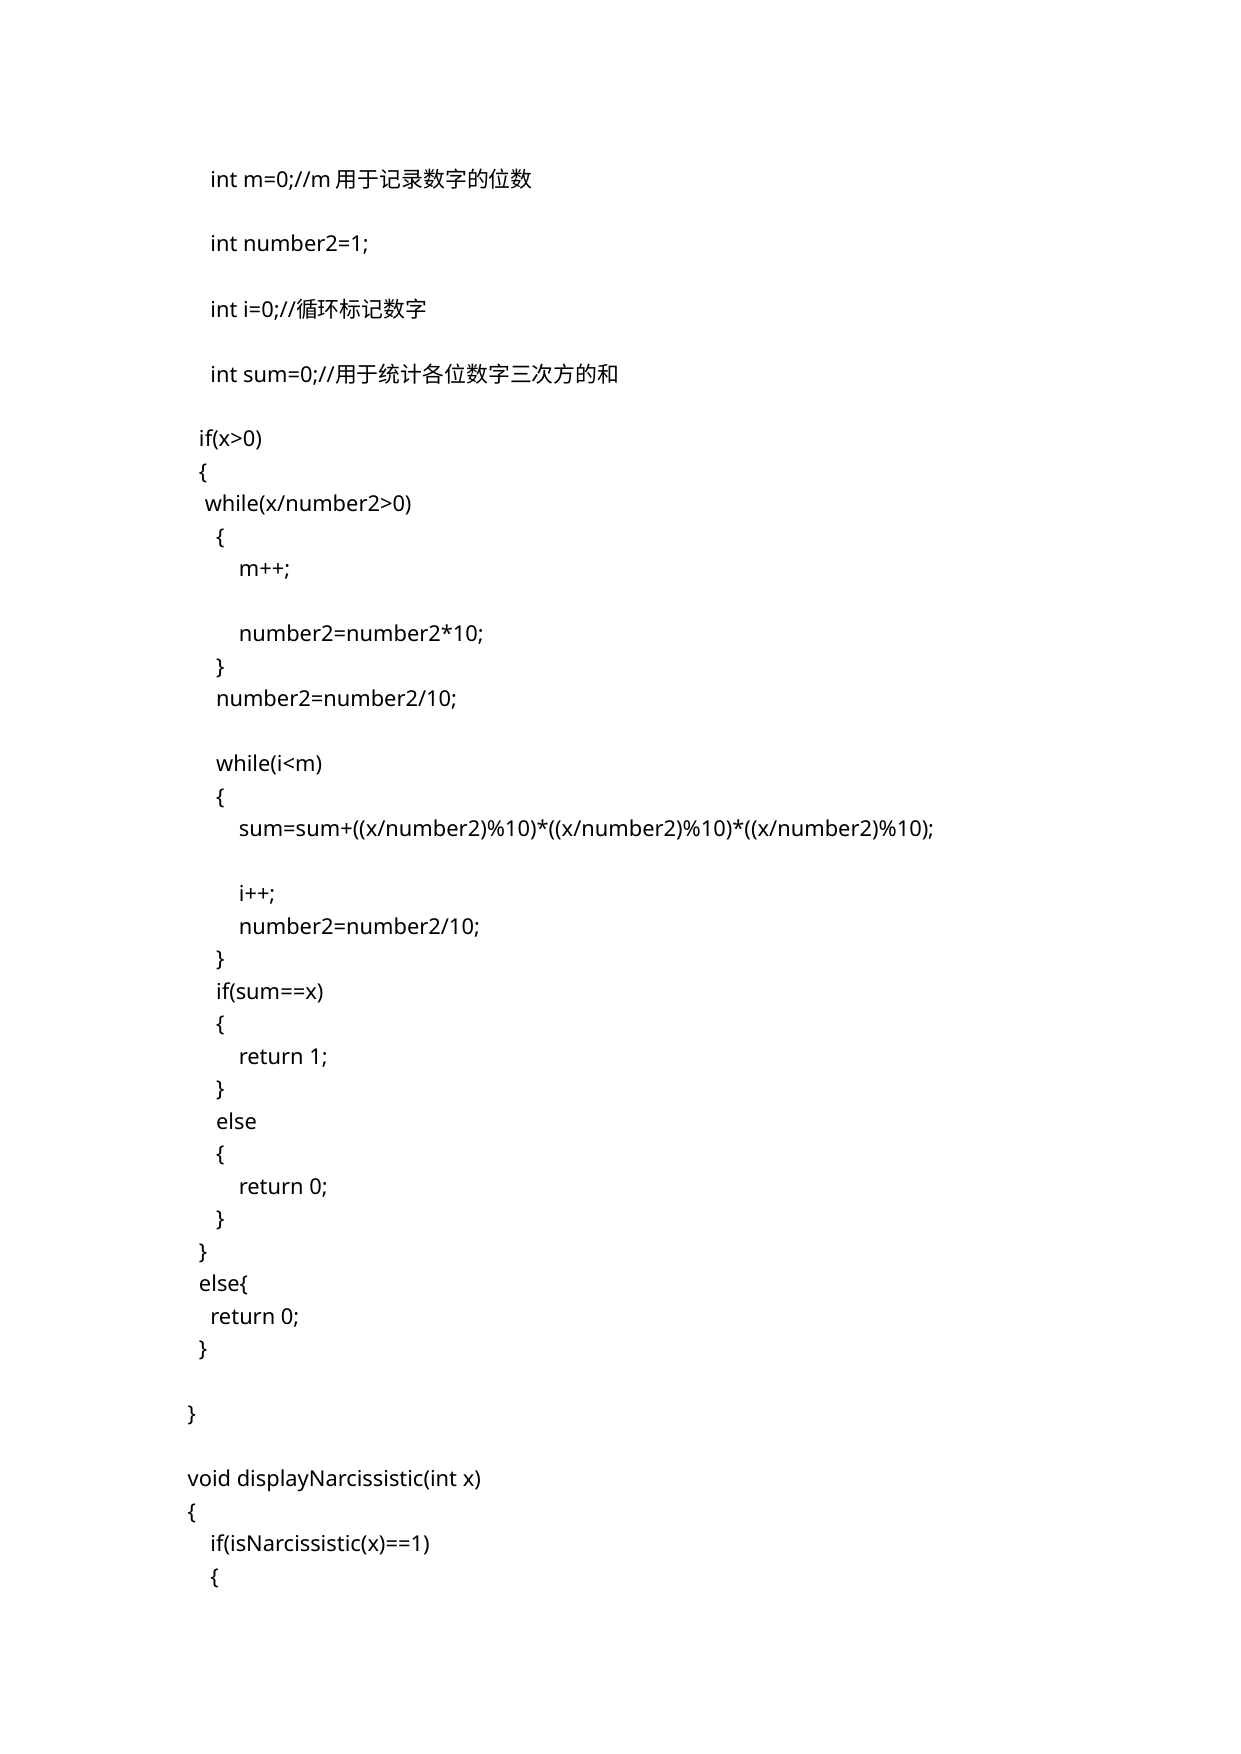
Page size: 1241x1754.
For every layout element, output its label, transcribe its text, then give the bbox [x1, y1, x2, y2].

text number2=number2/10; [187, 682, 1053, 714]
text } [187, 649, 1053, 682]
text { [187, 1494, 1053, 1527]
text if(isNarcissistic(x)==1) [187, 1527, 1053, 1559]
text return 1; [187, 1039, 1053, 1072]
text } [187, 1234, 1053, 1267]
text void displayNarcissistic(int x) [187, 1462, 1053, 1494]
text else{ [187, 1267, 1053, 1299]
text number2=number2/10; [187, 909, 1053, 942]
text { [187, 1559, 1053, 1592]
text if(x>0) [187, 422, 1053, 454]
text else [187, 1104, 1053, 1137]
text } [187, 1332, 1053, 1364]
text return 0; [187, 1299, 1053, 1332]
text { [187, 454, 1053, 487]
text if(sum==x) [187, 974, 1053, 1007]
text number2=number2*10; [187, 617, 1053, 649]
text int sum=0;//用于统计各位数字三次方的和 [187, 357, 1053, 389]
text { [187, 779, 1053, 812]
text while(x/number2>0) [187, 487, 1053, 519]
text int number2=1; [187, 227, 1053, 259]
text { [187, 1137, 1053, 1169]
text return 0; [187, 1169, 1053, 1202]
text { [187, 519, 1053, 552]
text } [187, 1072, 1053, 1104]
text } [187, 942, 1053, 974]
text i++; [187, 877, 1053, 909]
text } [187, 1202, 1053, 1234]
text { [187, 1007, 1053, 1039]
text int m=0;//m用于记录数字的位数 [187, 162, 1053, 194]
text int i=0;//循环标记数字 [187, 292, 1053, 324]
text sum=sum+((x/number2)%10)*((x/number2)%10)*((x/number2)%10); [187, 812, 1053, 844]
text } [187, 1397, 1053, 1429]
text m++; [187, 552, 1053, 584]
text while(i<m) [187, 747, 1053, 779]
